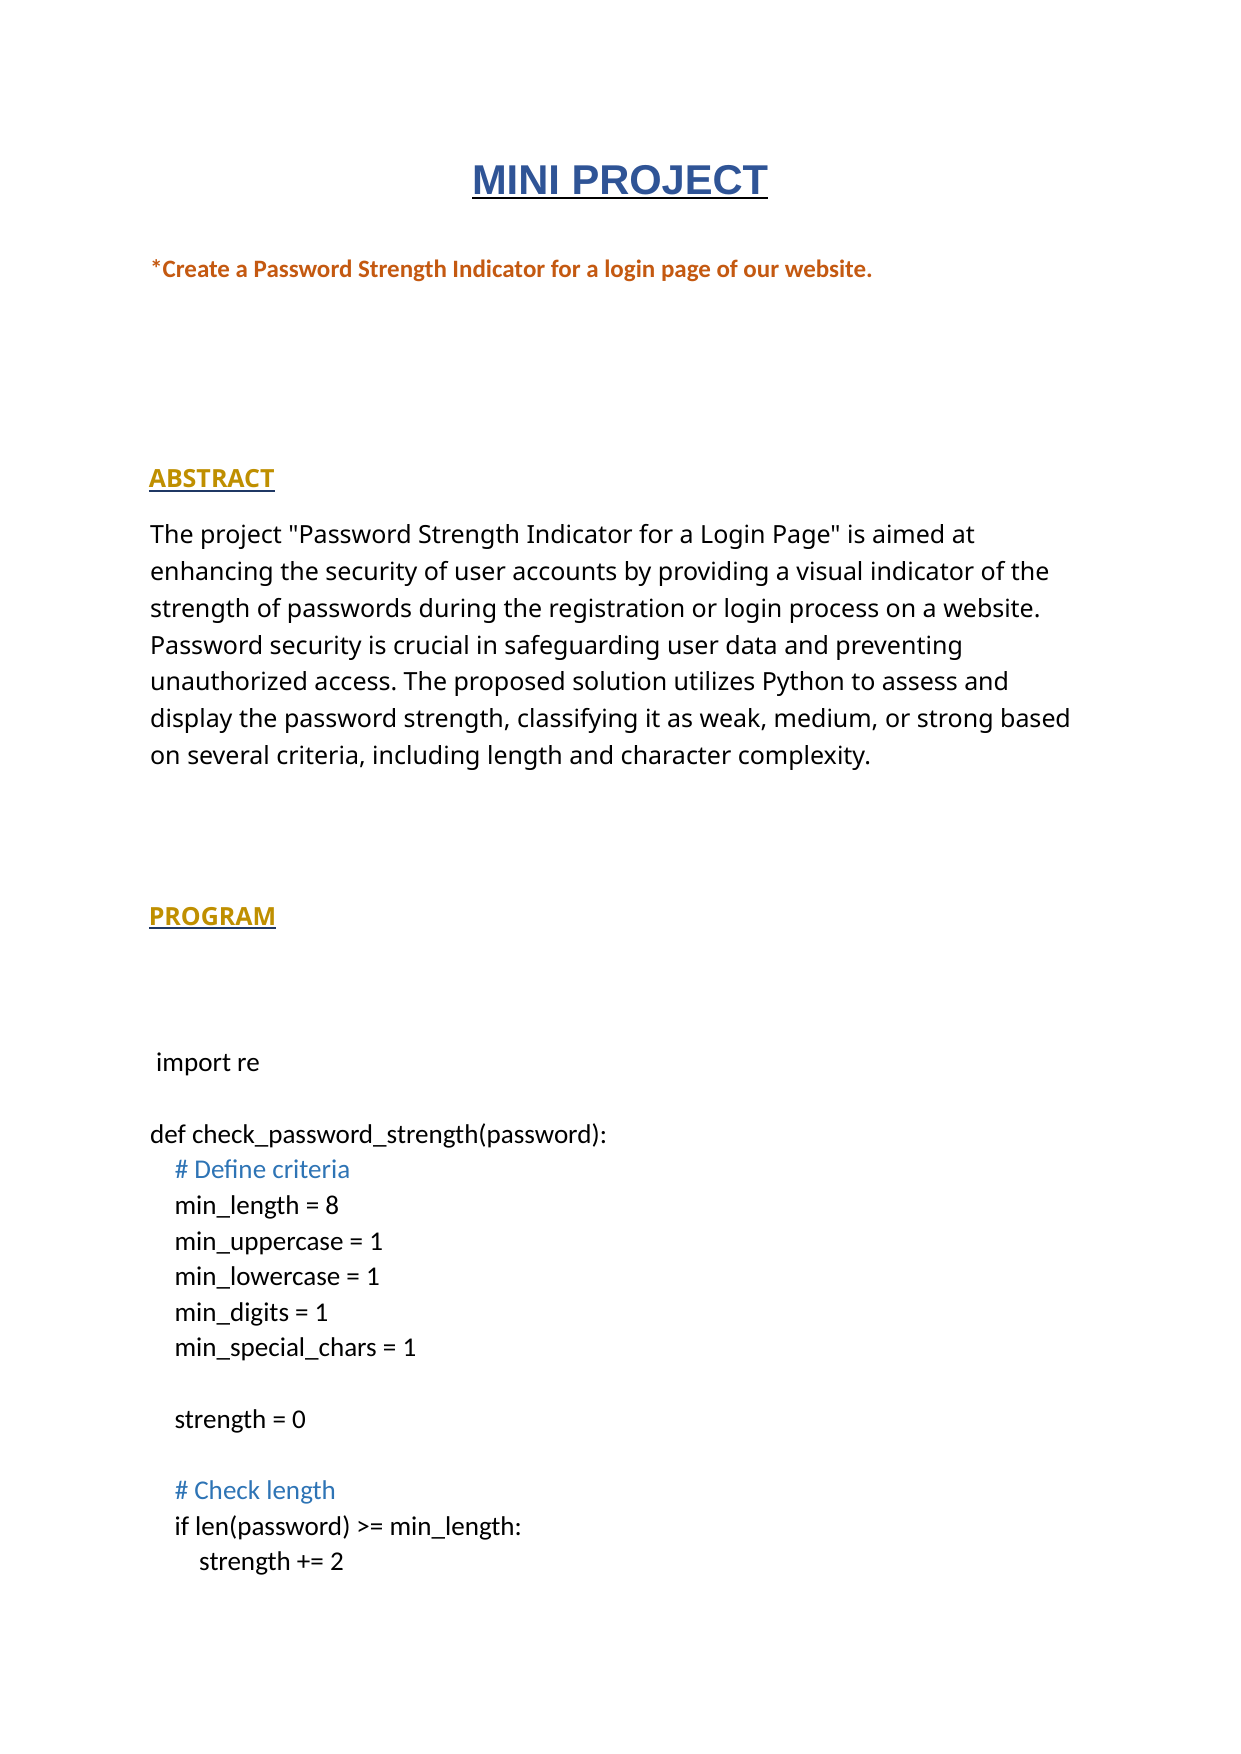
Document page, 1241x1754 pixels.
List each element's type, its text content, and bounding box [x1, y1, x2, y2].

subtitle ABSTRACT [148, 461, 1089, 495]
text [150, 1046, 1089, 1577]
text MINI PROJECT [151, 155, 1089, 203]
text *Create a Password Strength Indicator for a login page of our website. [150, 253, 1089, 284]
subtitle PROGRAM [148, 898, 1089, 932]
text The project "Password Strength Indicator for a Login Page" is aimed at enhancing the security of user accounts by providing a visual indicator of the strength of passwords during the registration or login process on a website. Password security is crucial in safeguarding user data and preventing unauthorized access. The proposed solution utilizes Python to assess and display the password strength, classifying it as weak, medium, or strong based on several criteria, including length and character complexity. [150, 517, 1089, 772]
